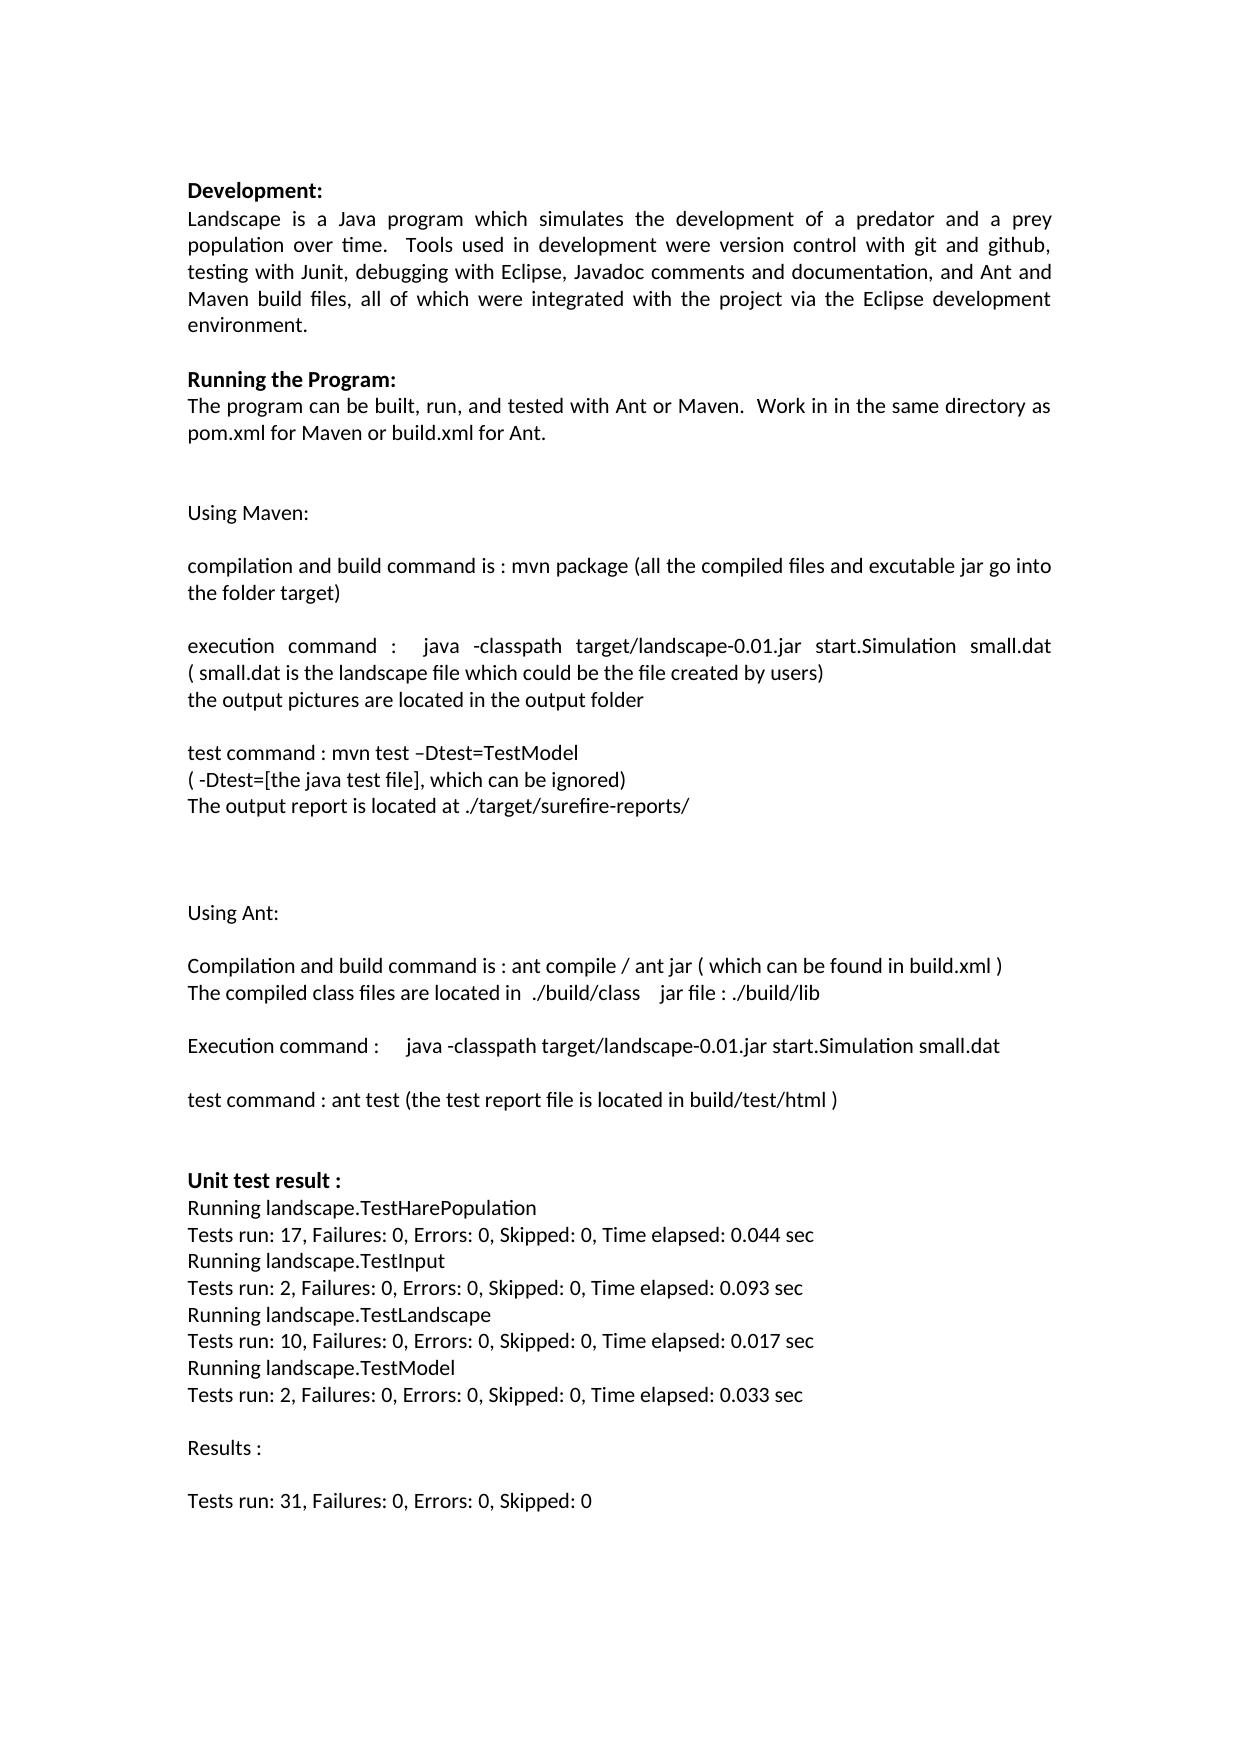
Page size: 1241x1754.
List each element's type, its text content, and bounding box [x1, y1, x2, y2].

text Compilation and build command is : ant compile / ant jar ( which can be found in build.xml ) [187, 953, 1053, 979]
text The program can be built, run, and tested with Ant or Maven. Work in in the same directory as pom.xml for Maven or build.xml for Ant. [187, 393, 1053, 446]
text Tests run: 2, Failures: 0, Errors: 0, Skipped: 0, Time elapsed: 0.093 sec [187, 1274, 1053, 1301]
text Tests run: 10, Failures: 0, Errors: 0, Skipped: 0, Time elapsed: 0.017 sec [187, 1327, 1053, 1354]
text Development: [187, 177, 1053, 205]
text Tests run: 2, Failures: 0, Errors: 0, Skipped: 0, Time elapsed: 0.033 sec [187, 1381, 1053, 1407]
text the output pictures are located in the output folder [187, 686, 1053, 713]
text Tests run: 17, Failures: 0, Errors: 0, Skipped: 0, Time elapsed: 0.044 sec [187, 1221, 1053, 1247]
text Running landscape.TestModel [187, 1354, 1053, 1381]
text execution command : java -classpath target/landscape-0.01.jar start.Simulation small.dat ( small.dat is the landscape file which could be the file created by users) [187, 633, 1053, 686]
text Execution command : java -classpath target/landscape-0.01.jar start.Simulation small.dat [187, 1033, 1053, 1059]
text Running landscape.TestHarePopulation [187, 1194, 1053, 1221]
text Using Ant: [187, 899, 1053, 926]
text Running landscape.TestLandscape [187, 1301, 1053, 1327]
text The compiled class files are located in ./build/class jar file : ./build/lib [187, 979, 1053, 1006]
text compilation and build command is : mvn package (all the compiled files and excutable jar go into the folder target) [187, 553, 1053, 606]
text test command : mvn test –Dtest=TestModel [187, 739, 1053, 766]
text Landscape is a Java program which simulates the development of a predator and a prey population over time. Tools used in development were version control with git and github, testing with Junit, debugging with Eclipse, Javadoc comments and documentation, and Ant and Maven build files, all of which were integrated with the project via the Eclipse development environment. [187, 205, 1053, 338]
text Unit test result : [187, 1166, 1053, 1194]
text ( -Dtest=[the java test file], which can be ignored) [187, 766, 1053, 793]
text test command : ant test (the test report file is located in build/test/html ) [187, 1086, 1053, 1113]
text Running landscape.TestInput [187, 1247, 1053, 1274]
text The output report is located at ./target/surefire-reports/ [187, 793, 1053, 819]
text Tests run: 31, Failures: 0, Errors: 0, Skipped: 0 [187, 1487, 1053, 1514]
text Results : [187, 1434, 1053, 1461]
text Using Maven: [187, 499, 1053, 526]
text Running the Program: [187, 365, 1053, 393]
